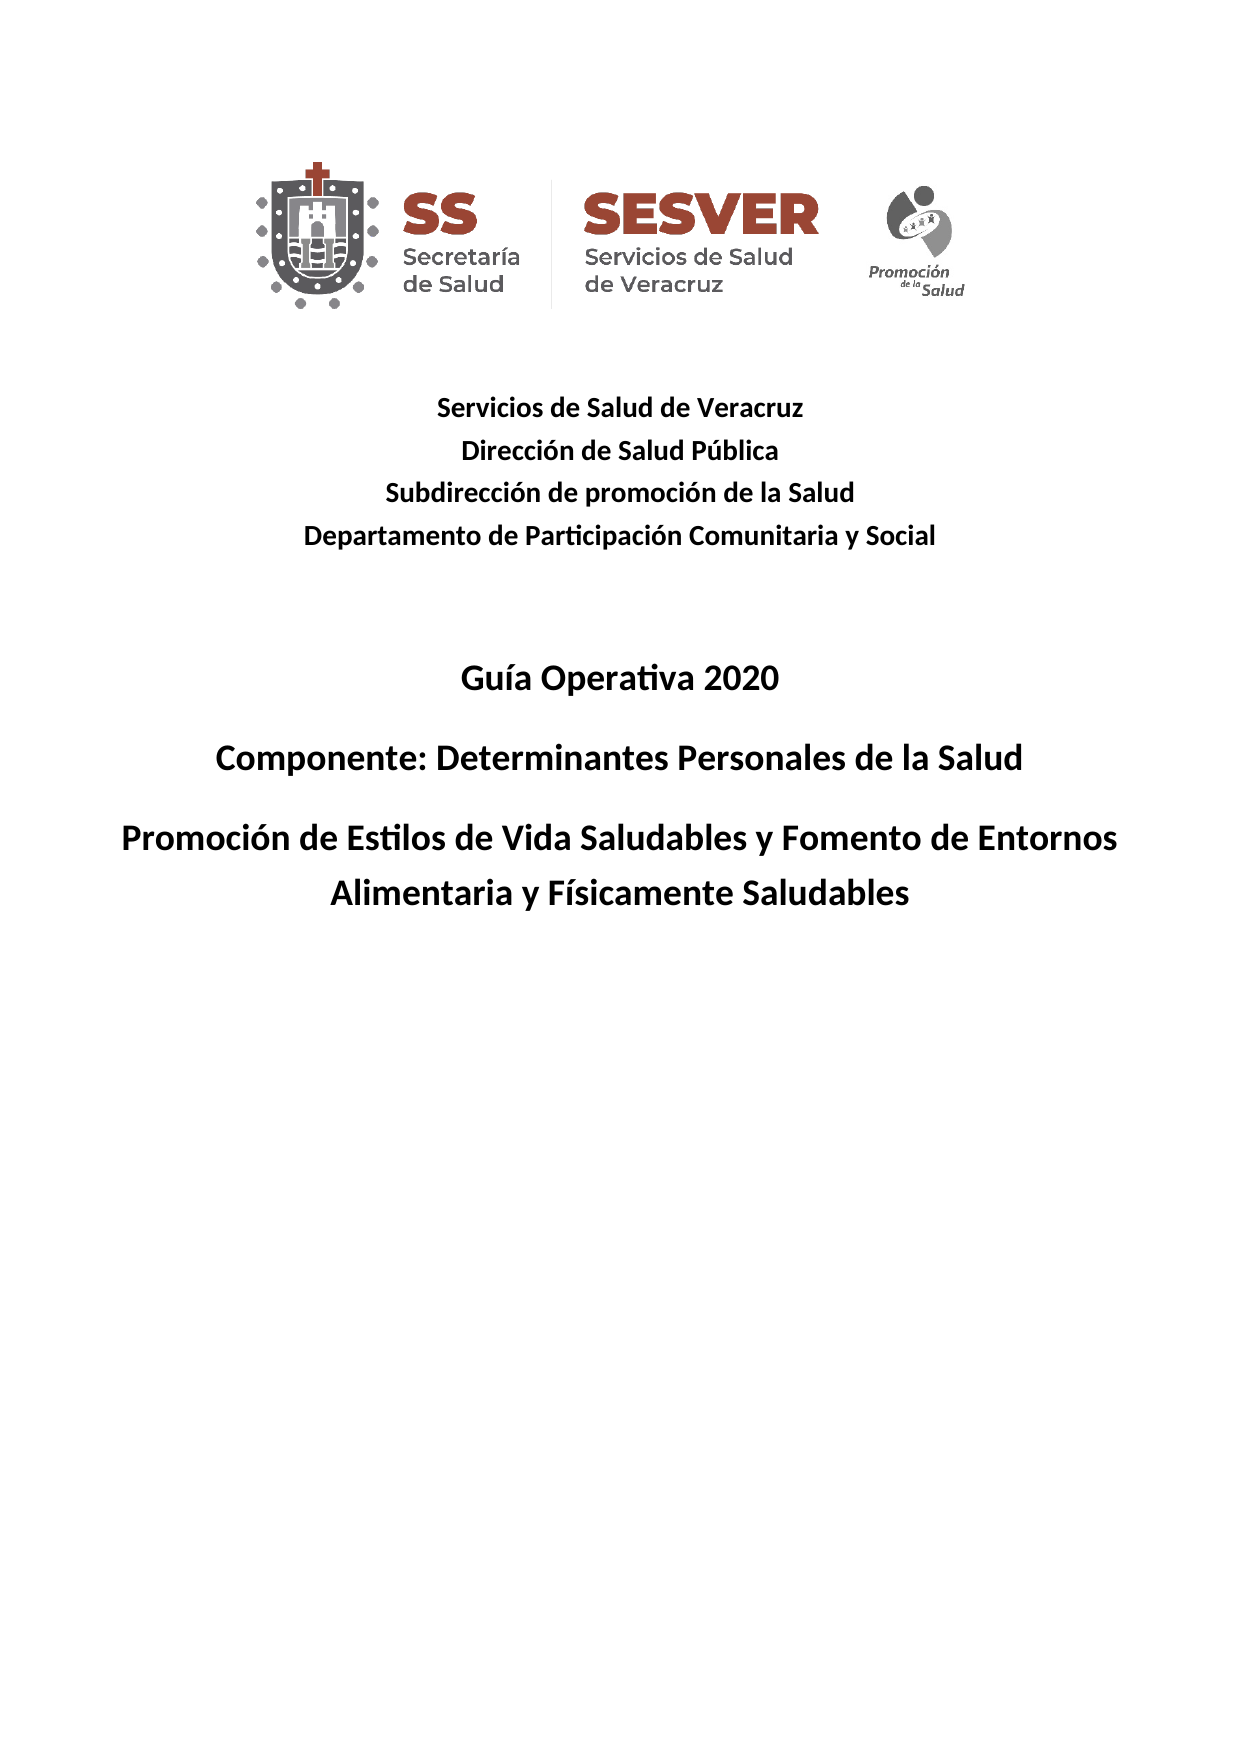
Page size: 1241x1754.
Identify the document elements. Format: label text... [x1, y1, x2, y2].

text Subdirección de promoción de la Salud [75, 489, 586, 507]
text Departamento de Participación Comunitaria y Social [342, 532, 603, 549]
text Guía Operativa 2020 [75, 654, 1165, 700]
text Servicios de Salud de Veracruz [75, 403, 1165, 421]
text Dirección de Salud Pública [75, 446, 1165, 464]
text Componente: Determinantes Personales de la Salud [75, 734, 1165, 780]
text Promoción de Estilos de Vida Saludables y Fomento de Entornos Alimentaria y Físicamente Saludables [75, 814, 1165, 915]
text Subdirección de promoción de la Salud [589, 489, 1165, 507]
text Departamento de Participación Comunitaria y Social [852, 532, 1165, 549]
picture [849, 173, 984, 308]
text Departamento de Participación Comunitaria y Social [606, 532, 850, 549]
text Departamento de Participación Comunitaria y Social [75, 532, 339, 549]
picture [256, 162, 819, 309]
